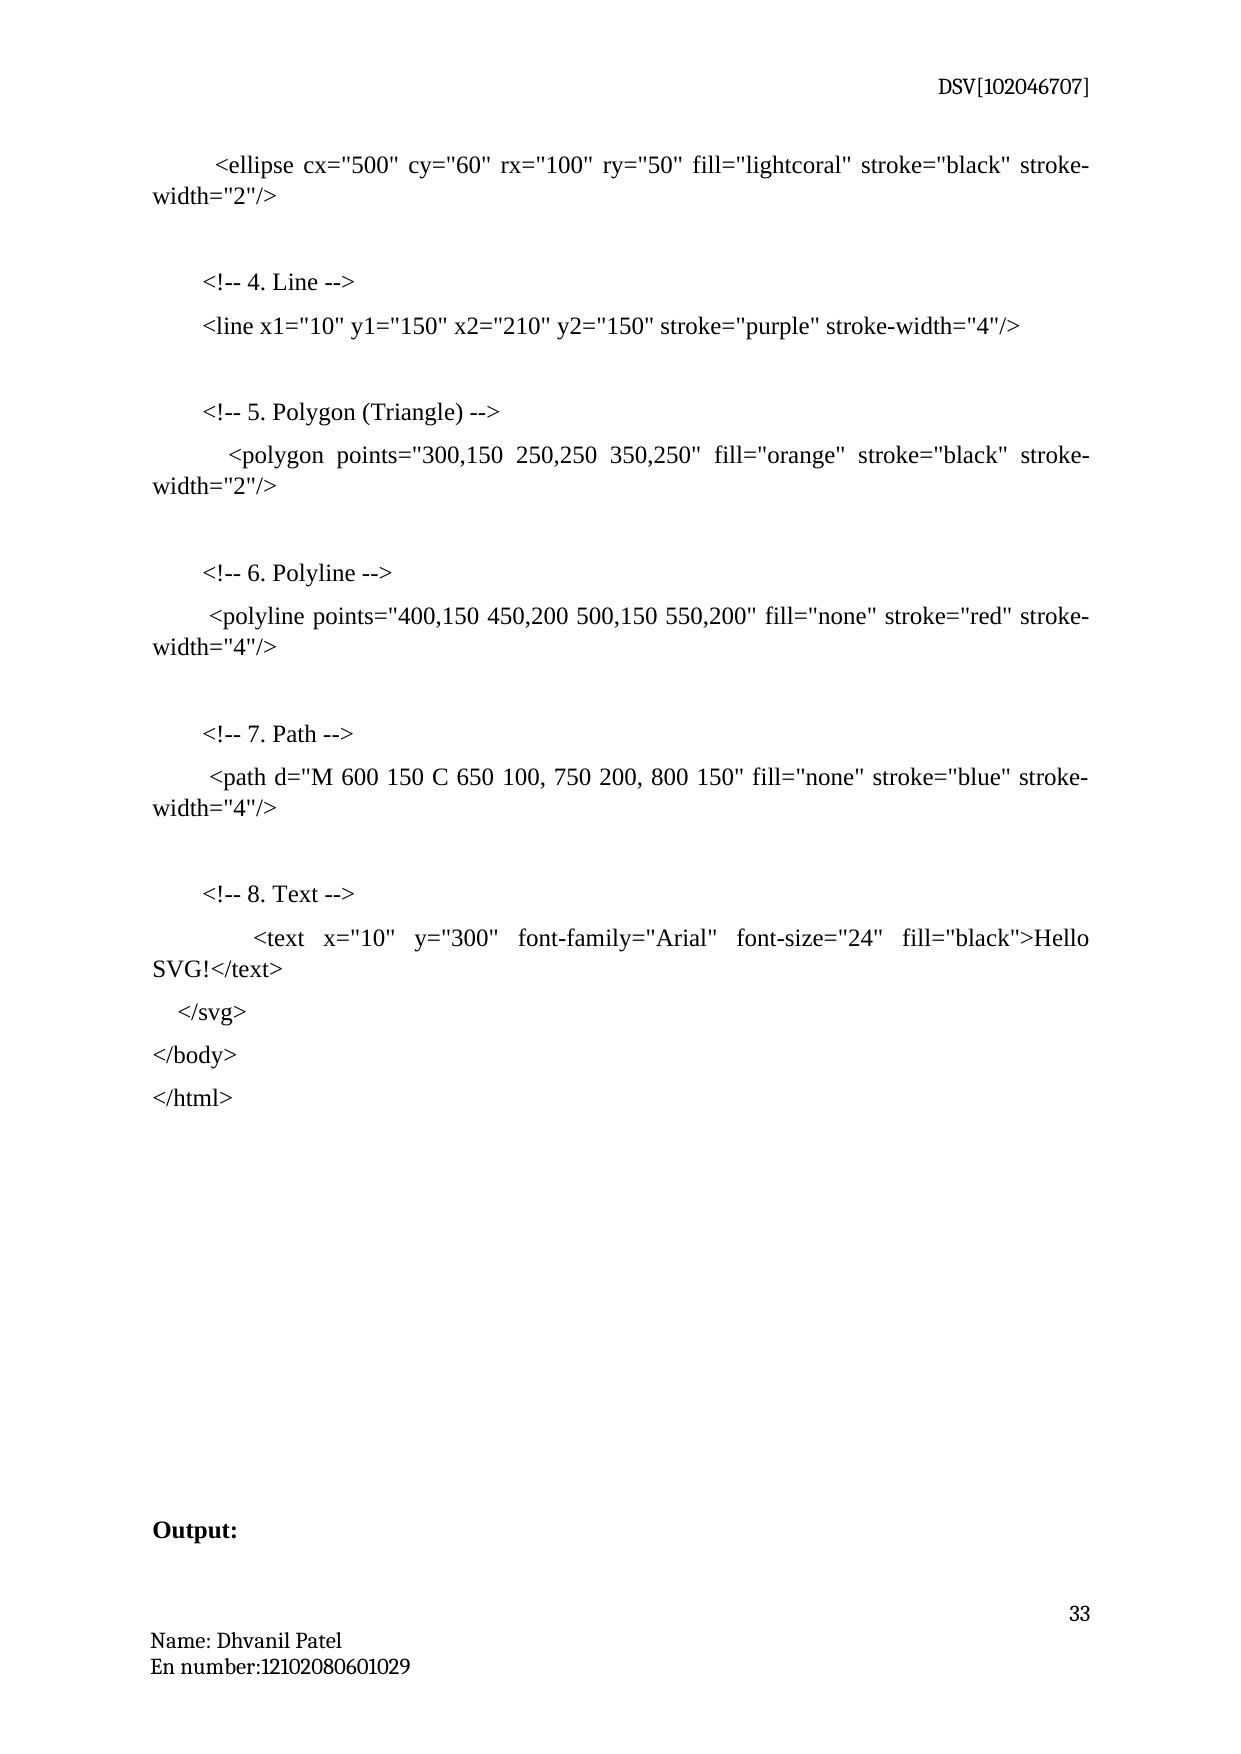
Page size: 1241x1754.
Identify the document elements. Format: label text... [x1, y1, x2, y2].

text </body> [152, 1040, 1090, 1069]
text <!-- 8. Text --> [152, 879, 1090, 908]
text <ellipse cx="500" cy="60" rx="100" ry="50" fill="lightcoral" stroke="black" stroke-width="2"/> [152, 150, 1090, 210]
text <polyline points="400,150 450,200 500,150 550,200" fill="none" stroke="red" stroke-width="4"/> [152, 601, 1090, 661]
text <text x="10" y="300" font-family="Arial" font-size="24" fill="black">Hello SVG!</text> [152, 923, 1090, 982]
text <line x1="10" y1="150" x2="210" y2="150" stroke="purple" stroke-width="4"/> [152, 311, 1090, 339]
text <!-- 7. Path --> [152, 719, 1090, 747]
text <!-- 4. Line --> [152, 267, 1090, 296]
text </svg> [152, 997, 1090, 1026]
text </html> [152, 1083, 1090, 1112]
text <polygon points="300,150 250,250 350,250" fill="orange" stroke="black" stroke-width="2"/> [152, 440, 1090, 500]
text Output: [152, 1516, 1090, 1544]
text <path d="M 600 150 C 650 100, 750 200, 800 150" fill="none" stroke="blue" stroke-width="4"/> [152, 762, 1090, 822]
text <!-- 5. Polygon (Triangle) --> [152, 397, 1090, 426]
text <!-- 6. Polyline --> [152, 558, 1090, 587]
